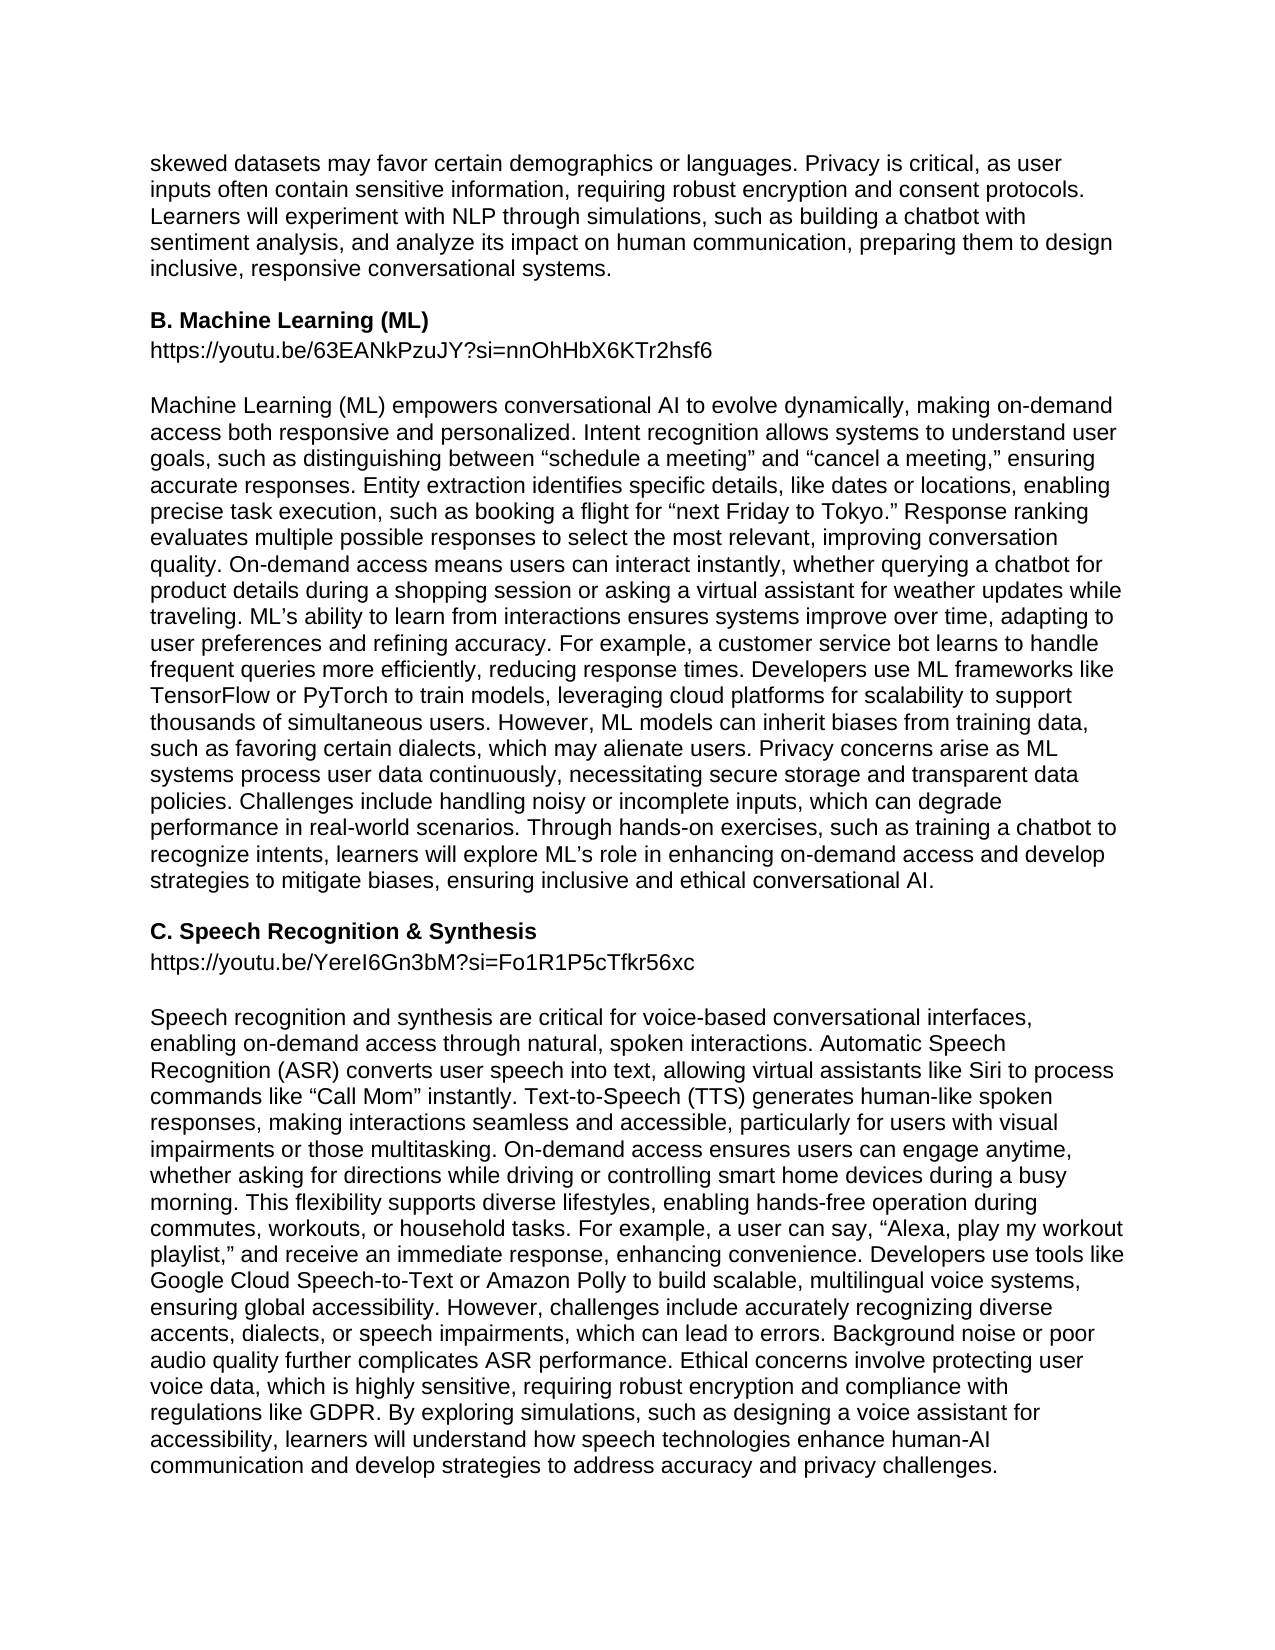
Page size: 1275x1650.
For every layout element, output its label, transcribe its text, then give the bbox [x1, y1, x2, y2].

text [150, 150, 1125, 282]
text https://youtu.be/63EANkPzuJY?si=nnOhHbX6KTr2hsf6 [150, 337, 1125, 364]
text Speech recognition and synthesis are critical for voice-based conversational interfaces, enabling on-demand access through natural, spoken interactions. Automatic Speech Recognition (ASR) converts user speech into text, allowing virtual assistants like Siri to process commands like “Call Mom” instantly. Text-to-Speech (TTS) generates human-like spoken responses, making interactions seamless and accessible, particularly for users with visual impairments or those multitasking. On-demand access ensures users can engage anytime, whether asking for directions while driving or controlling smart home devices during a busy morning. This flexibility supports diverse lifestyles, enabling hands-free operation during commutes, workouts, or household tasks. For example, a user can say, “Alexa, play my workout playlist,” and receive an immediate response, enhancing convenience. Developers use tools like Google Cloud Speech-to-Text or Amazon Polly to build scalable, multilingual voice systems, ensuring global accessibility. However, challenges include accurately recognizing diverse accents, dialects, or speech impairments, which can lead to errors. Background noise or poor audio quality further complicates ASR performance. Ethical concerns involve protecting user voice data, which is highly sensitive, requiring robust encryption and compliance with regulations like GDPR. By exploring simulations, such as designing a voice assistant for accessibility, learners will understand how speech technologies enhance human-AI communication and develop strategies to address accuracy and privacy challenges. [150, 1004, 1125, 1478]
text https://youtu.be/YereI6Gn3bM?si=Fo1R1P5cTfkr56xc [150, 949, 1125, 975]
subtitle C. Speech Recognition & Synthesis [150, 918, 1125, 944]
text Machine Learning (ML) empowers conversational AI to evolve dynamically, making on-demand access both responsive and personalized. Intent recognition allows systems to understand user goals, such as distinguishing between “schedule a meeting” and “cancel a meeting,” ensuring accurate responses. Entity extraction identifies specific details, like dates or locations, enabling precise task execution, such as booking a flight for “next Friday to Tokyo.” Response ranking evaluates multiple possible responses to select the most relevant, improving conversation quality. On-demand access means users can interact instantly, whether querying a chatbot for product details during a shopping session or asking a virtual assistant for weather updates while traveling. ML’s ability to learn from interactions ensures systems improve over time, adapting to user preferences and refining accuracy. For example, a customer service bot learns to handle frequent queries more efficiently, reducing response times. Developers use ML frameworks like TensorFlow or PyTorch to train models, leveraging cloud platforms for scalability to support thousands of simultaneous users. However, ML models can inherit biases from training data, such as favoring certain dialects, which may alienate users. Privacy concerns arise as ML systems process user data continuously, necessitating secure storage and transparent data policies. Challenges include handling noisy or incomplete inputs, which can degrade performance in real-world scenarios. Through hands-on exercises, such as training a chatbot to recognize intents, learners will explore ML’s role in enhancing on-demand access and develop strategies to mitigate biases, ensuring inclusive and ethical conversational AI. [150, 392, 1125, 893]
subtitle B. Machine Learning (ML) [150, 307, 1125, 333]
